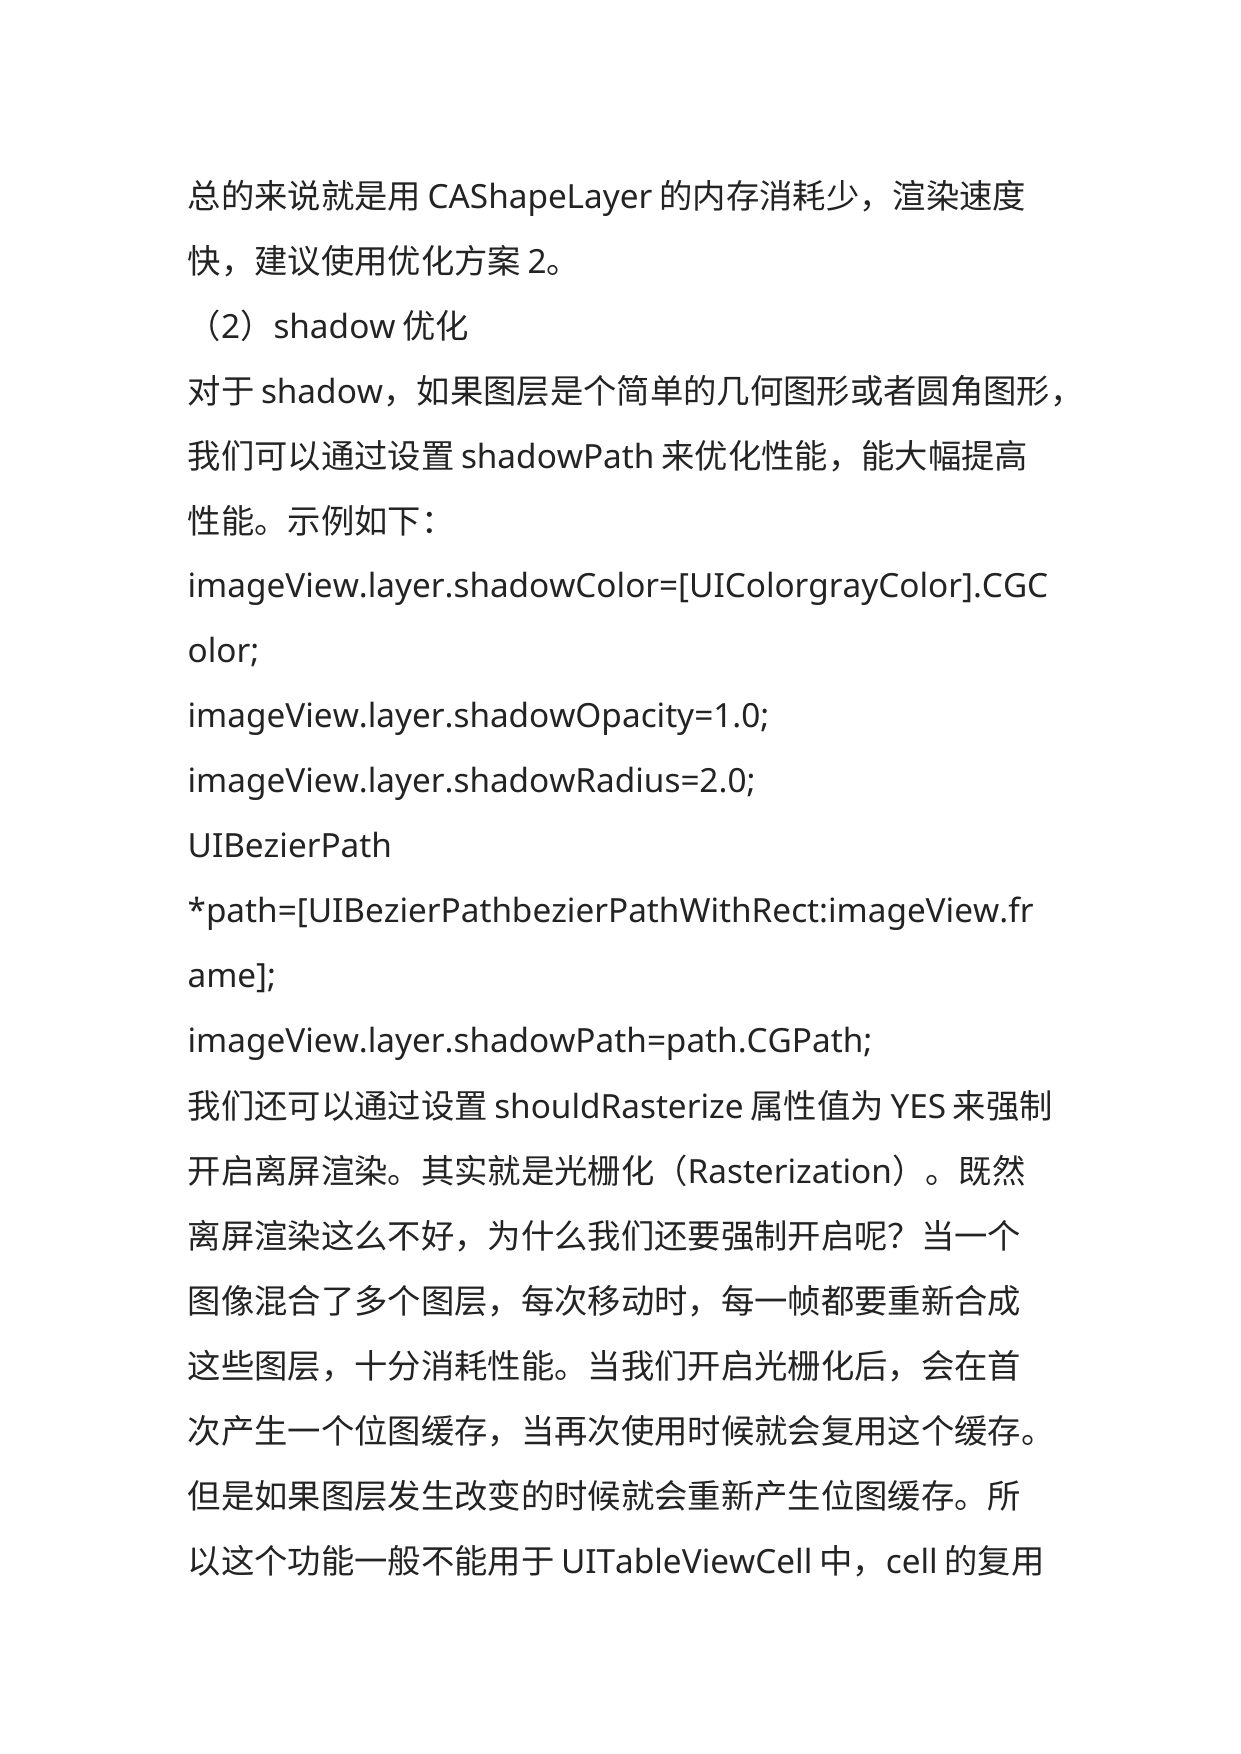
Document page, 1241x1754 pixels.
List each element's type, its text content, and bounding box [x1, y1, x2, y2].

text imageView.layer.shadowRadius=2.0; [187, 747, 1053, 812]
text imageView.layer.shadowOpacity=1.0; [187, 682, 1053, 747]
text UIBezierPath *path=[UIBezierPathbezierPathWithRect:imageView.frame]; [187, 812, 1053, 1007]
text 总的来说就是用CAShapeLayer的内存消耗少，渲染速度快，建议使用优化方案2。 [187, 162, 1053, 292]
text （2）shadow优化 [187, 292, 1053, 357]
text 对于shadow，如果图层是个简单的几何图形或者圆角图形，我们可以通过设置shadowPath来优化性能，能大幅提高性能。示例如下： [187, 357, 1053, 552]
text imageView.layer.shadowColor=[UIColorgrayColor].CGColor; [187, 552, 1053, 682]
text imageView.layer.shadowPath=path.CGPath; [187, 1007, 1053, 1072]
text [187, 1072, 1053, 1592]
